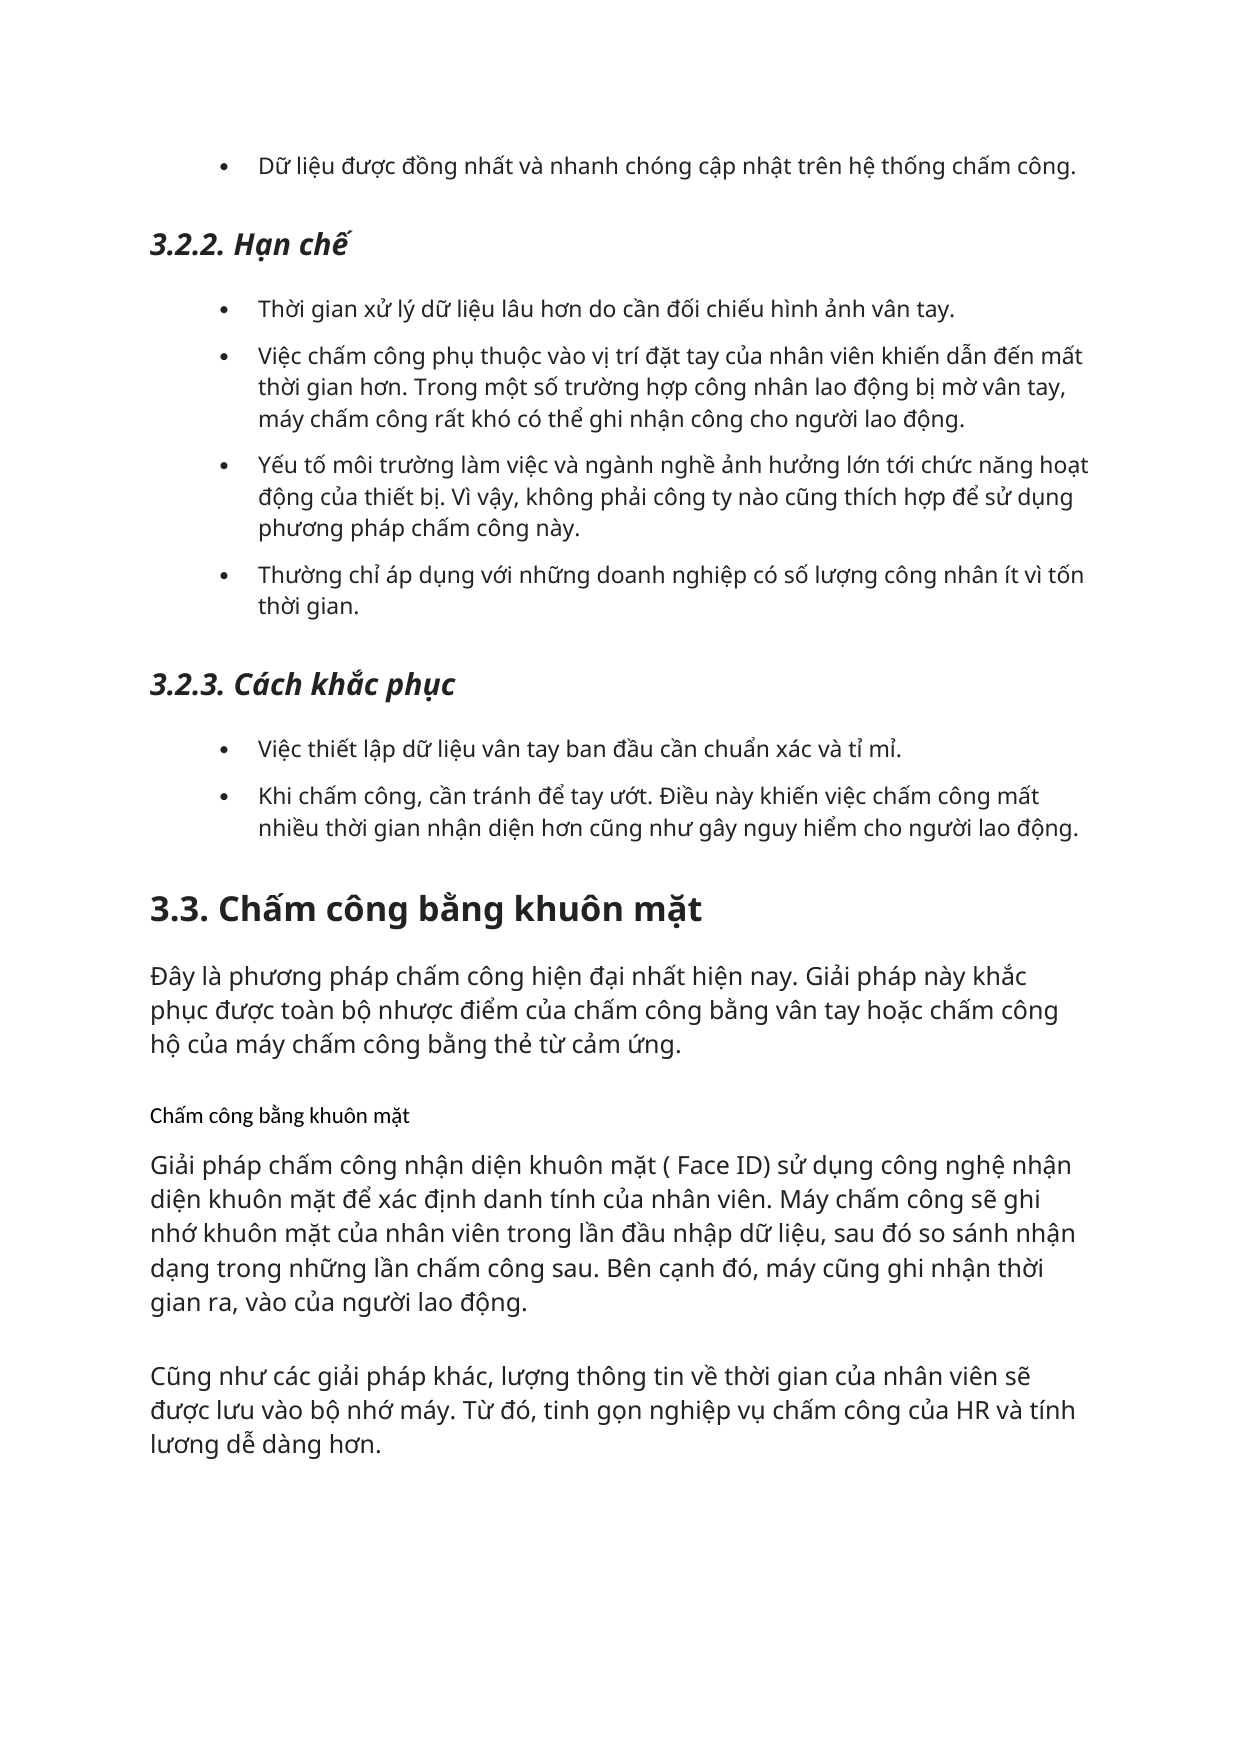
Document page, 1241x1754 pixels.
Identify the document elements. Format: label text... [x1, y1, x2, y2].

subtitle 3.3. Chấm công bằng khuôn mặt [150, 885, 1090, 932]
list Thời gian xử lý dữ liệu lâu hơn do cần đối chiếu hình ảnh vân tay. [220, 293, 1090, 324]
subtitle 3.2.3. Cách khắc phục [150, 659, 1090, 704]
text Chấm công bằng khuôn mặt [150, 1101, 1090, 1129]
list Việc thiết lập dữ liệu vân tay ban đầu cần chuẩn xác và tỉ mỉ. [220, 733, 1090, 764]
text Đây là phương pháp chấm công hiện đại nhất hiện nay. Giải pháp này khắc phục được toàn bộ nhược điểm của chấm công bằng vân tay hoặc chấm công hộ của máy chấm công bằng thẻ từ cảm ứng. [150, 958, 1090, 1061]
list Thường chỉ áp dụng với những doanh nghiệp có số lượng công nhân ít vì tốn thời gian. [220, 559, 1090, 621]
text Cũng như các giải pháp khác, lượng thông tin về thời gian của nhân viên sẽ được lưu vào bộ nhớ máy. Từ đó, tinh gọn nghiệp vụ chấm công của HR và tính lương dễ dàng hơn. [150, 1359, 1090, 1461]
list Yếu tố môi trường làm việc và ngành nghề ảnh hưởng lớn tới chức năng hoạt động của thiết bị. Vì vậy, không phải công ty nào cũng thích hợp để sử dụng phương pháp chấm công này. [220, 449, 1090, 543]
list Dữ liệu được đồng nhất và nhanh chóng cập nhật trên hệ thống chấm công. [220, 150, 1090, 181]
text Giải pháp chấm công nhận diện khuôn mặt ( Face ID) sử dụng công nghệ nhận diện khuôn mặt để xác định danh tính của nhân viên. Máy chấm công sẽ ghi nhớ khuôn mặt của nhân viên trong lần đầu nhập dữ liệu, sau đó so sánh nhận dạng trong những lần chấm công sau. Bên cạnh đó, máy cũng ghi nhận thời gian ra, vào của người lao động. [150, 1148, 1090, 1318]
list Việc chấm công phụ thuộc vào vị trí đặt tay của nhân viên khiến dẫn đến mất thời gian hơn. Trong một số trường hợp công nhân lao động bị mờ vân tay, máy chấm công rất khó có thể ghi nhận công cho người lao động. [220, 340, 1090, 434]
subtitle 3.2.2. Hạn chế [150, 219, 1090, 264]
list Khi chấm công, cần tránh để tay ướt. Điều này khiến việc chấm công mất nhiều thời gian nhận diện hơn cũng như gây nguy hiểm cho người lao động. [220, 780, 1090, 843]
